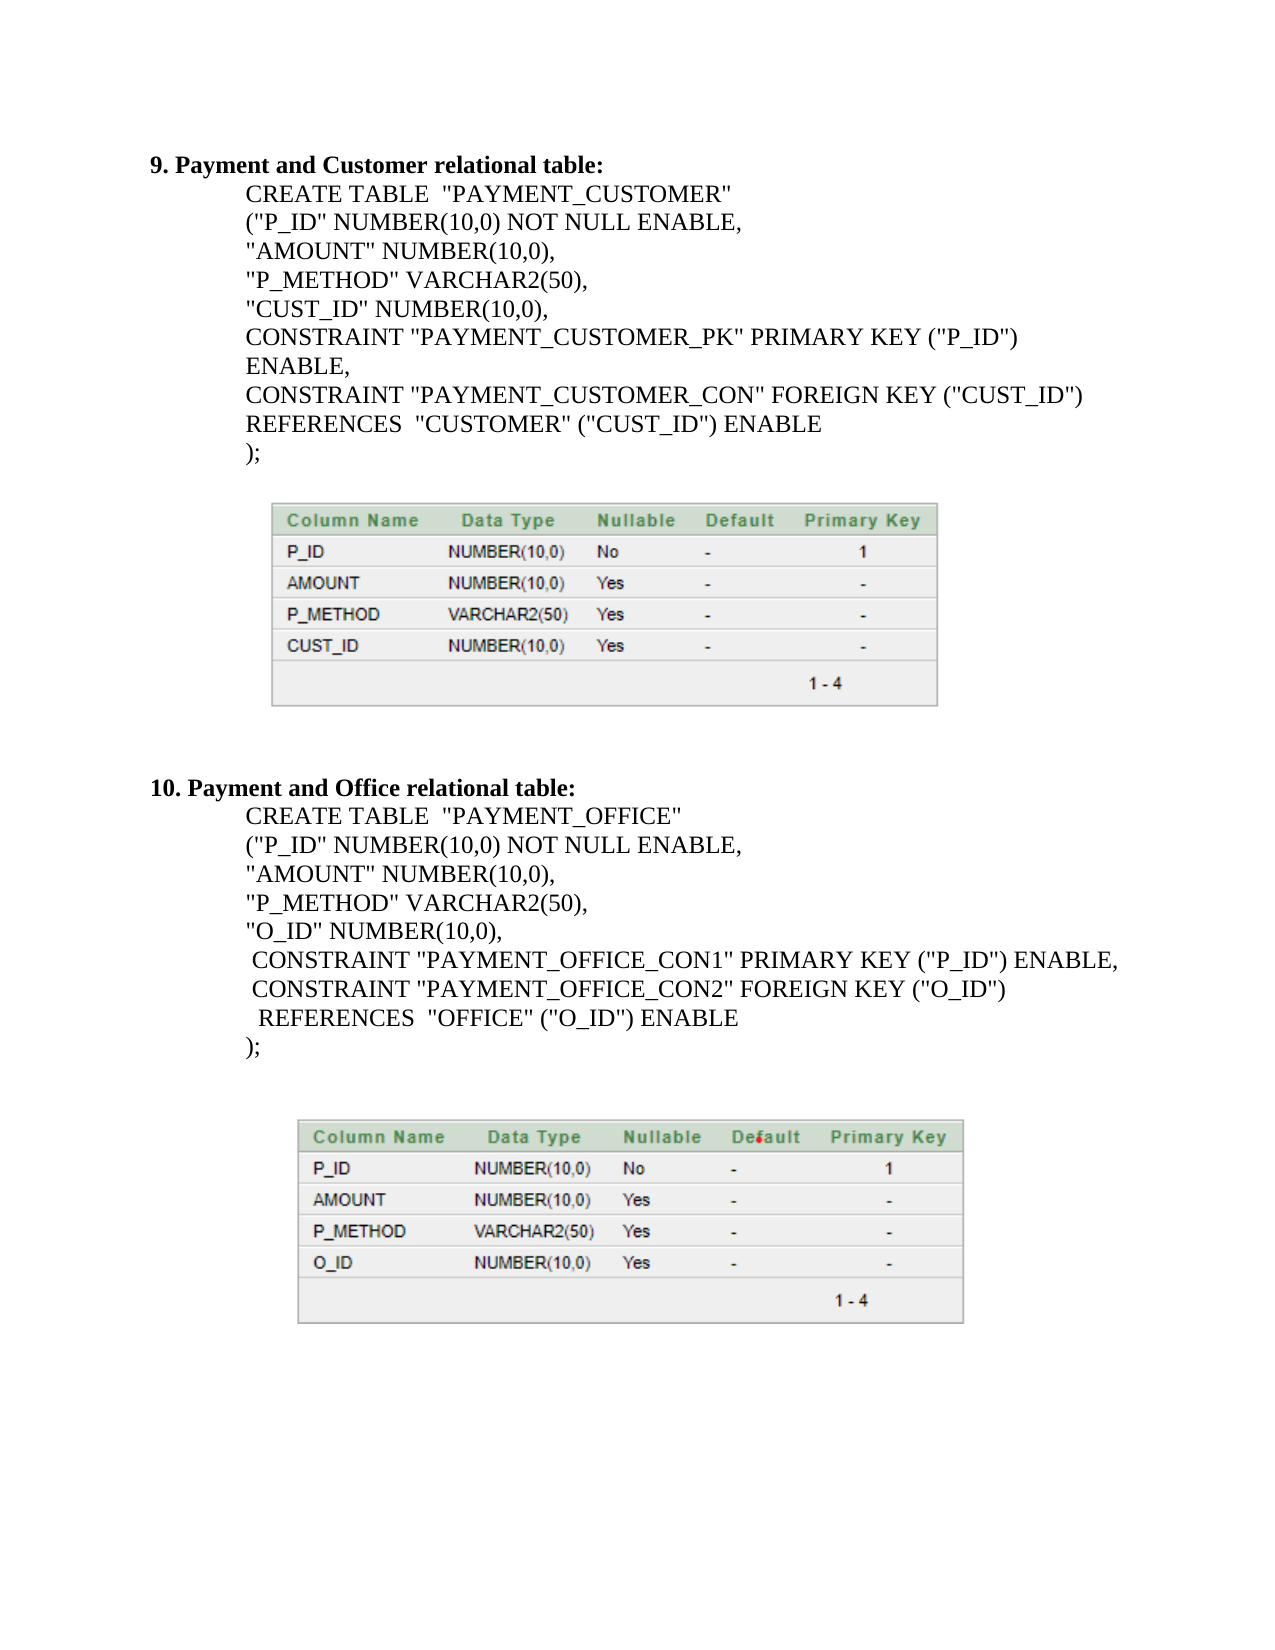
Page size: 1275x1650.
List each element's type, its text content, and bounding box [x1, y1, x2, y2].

text CONSTRAINT "PAYMENT_CUSTOMER_PK" PRIMARY KEY ("P_ID") ENABLE, [245, 322, 1125, 380]
text ("P_ID" NUMBER(10,0) NOT NULL ENABLE, [150, 830, 1125, 859]
text "P_METHOD" VARCHAR2(50), [150, 265, 1125, 294]
text ("P_ID" NUMBER(10,0) NOT NULL ENABLE, [150, 207, 1125, 236]
picture [293, 1115, 969, 1324]
text CREATE TABLE "PAYMENT_OFFICE" [150, 801, 1125, 830]
text 9. Payment and Customer relational table: [150, 150, 1125, 179]
text ); [150, 1031, 1125, 1060]
text "AMOUNT" NUMBER(10,0), [150, 236, 1125, 265]
text "AMOUNT" NUMBER(10,0), [150, 859, 1125, 888]
text REFERENCES "CUSTOMER" ("CUST_ID") ENABLE [150, 409, 1125, 437]
text CONSTRAINT "PAYMENT_CUSTOMER_CON" FOREIGN KEY ("CUST_ID") [150, 380, 1125, 409]
text "O_ID" NUMBER(10,0), [150, 916, 1125, 945]
text "CUST_ID" NUMBER(10,0), [150, 294, 1125, 322]
text "P_METHOD" VARCHAR2(50), [150, 888, 1125, 916]
text CONSTRAINT "PAYMENT_OFFICE_CON2" FOREIGN KEY ("O_ID") [150, 974, 1125, 1003]
text ); [150, 437, 1125, 466]
text REFERENCES "OFFICE" ("O_ID") ENABLE [150, 1003, 1125, 1031]
text CONSTRAINT "PAYMENT_OFFICE_CON1" PRIMARY KEY ("P_ID") ENABLE, [150, 945, 1125, 974]
text CREATE TABLE "PAYMENT_CUSTOMER" [150, 179, 1125, 207]
picture [270, 500, 943, 710]
text 10. Payment and Office relational table: [150, 773, 1125, 801]
